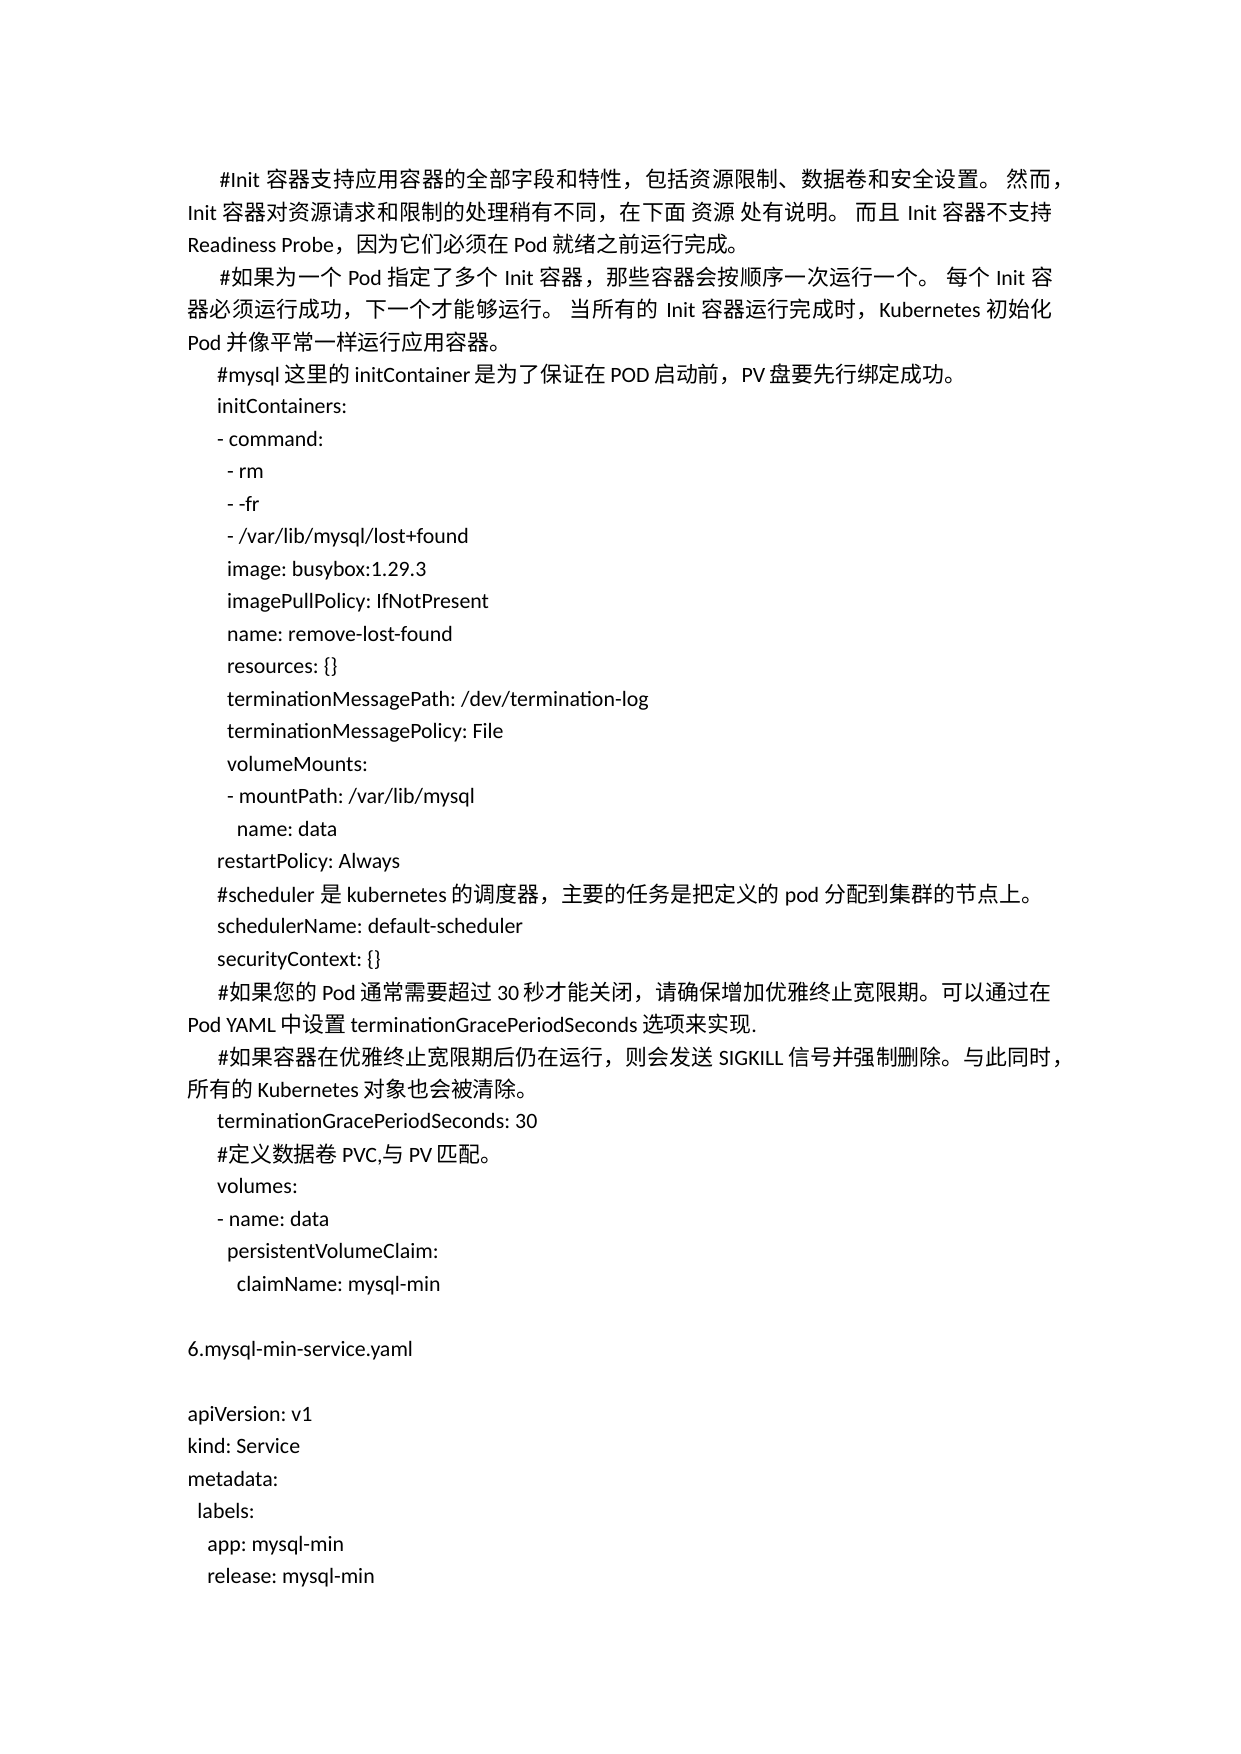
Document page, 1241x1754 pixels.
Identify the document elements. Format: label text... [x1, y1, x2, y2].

text terminationMessagePath: /dev/termination-log [187, 682, 1053, 714]
text - command: [187, 422, 1053, 454]
text metadata: [187, 1462, 1053, 1494]
text image: busybox:1.29.3 [187, 552, 1053, 584]
text #定义数据卷PVC,与PV匹配。 [187, 1137, 1053, 1169]
text - mountPath: /var/lib/mysql [187, 779, 1053, 812]
text app: mysql-min [187, 1527, 1053, 1559]
text schedulerName: default-scheduler [187, 909, 1053, 942]
text - -fr [187, 487, 1053, 519]
text terminationGracePeriodSeconds: 30 [187, 1104, 1053, 1137]
text persistentVolumeClaim: [187, 1234, 1053, 1267]
text name: data [187, 812, 1053, 844]
text #scheduler 是 kubernetes 的调度器，主要的任务是把定义的 pod 分配到集群的节点上。 [187, 877, 1053, 909]
text #如果容器在优雅终止宽限期后仍在运行，则会发送SIGKILL信号并强制删除。与此同时，所有的Kubernetes对象也会被清除。 [187, 1039, 1053, 1104]
text - name: data [187, 1202, 1053, 1234]
text volumeMounts: [187, 747, 1053, 779]
list 6.mysql-min-service.yaml [187, 1332, 1053, 1364]
text claimName: mysql-min [187, 1267, 1053, 1299]
text resources: {} [187, 649, 1053, 682]
text restartPolicy: Always [187, 844, 1053, 877]
text terminationMessagePolicy: File [187, 714, 1053, 747]
text apiVersion: v1 [187, 1397, 1053, 1429]
text securityContext: {} [187, 942, 1053, 974]
text - /var/lib/mysql/lost+found [187, 519, 1053, 552]
text - rm [187, 454, 1053, 487]
text #如果您的Pod通常需要超过30秒才能关闭，请确保增加优雅终止宽限期。可以通过在Pod YAML中设置terminationGracePeriodSeconds选项来实现. [187, 974, 1053, 1039]
text name: remove-lost-found [187, 617, 1053, 649]
text #Init 容器支持应用容器的全部字段和特性，包括资源限制、数据卷和安全设置。 然而，Init 容器对资源请求和限制的处理稍有不同，在下面 资源 处有说明。 而且 Init 容器不支持 Readiness Probe，因为它们必须在 Pod 就绪之前运行完成。 [187, 162, 1053, 259]
text #mysql这里的initContainer是为了保证在POD启动前，PV盘要先行绑定成功。 [187, 357, 1053, 389]
text #如果为一个 Pod 指定了多个 Init 容器，那些容器会按顺序一次运行一个。 每个 Init 容器必须运行成功，下一个才能够运行。 当所有的 Init 容器运行完成时，Kubernetes 初始化 Pod 并像平常一样运行应用容器。 [187, 259, 1053, 357]
text release: mysql-min [187, 1559, 1053, 1592]
text kind: Service [187, 1429, 1053, 1462]
text imagePullPolicy: IfNotPresent [187, 584, 1053, 617]
text volumes: [187, 1169, 1053, 1202]
text initContainers: [187, 389, 1053, 422]
text labels: [187, 1494, 1053, 1527]
